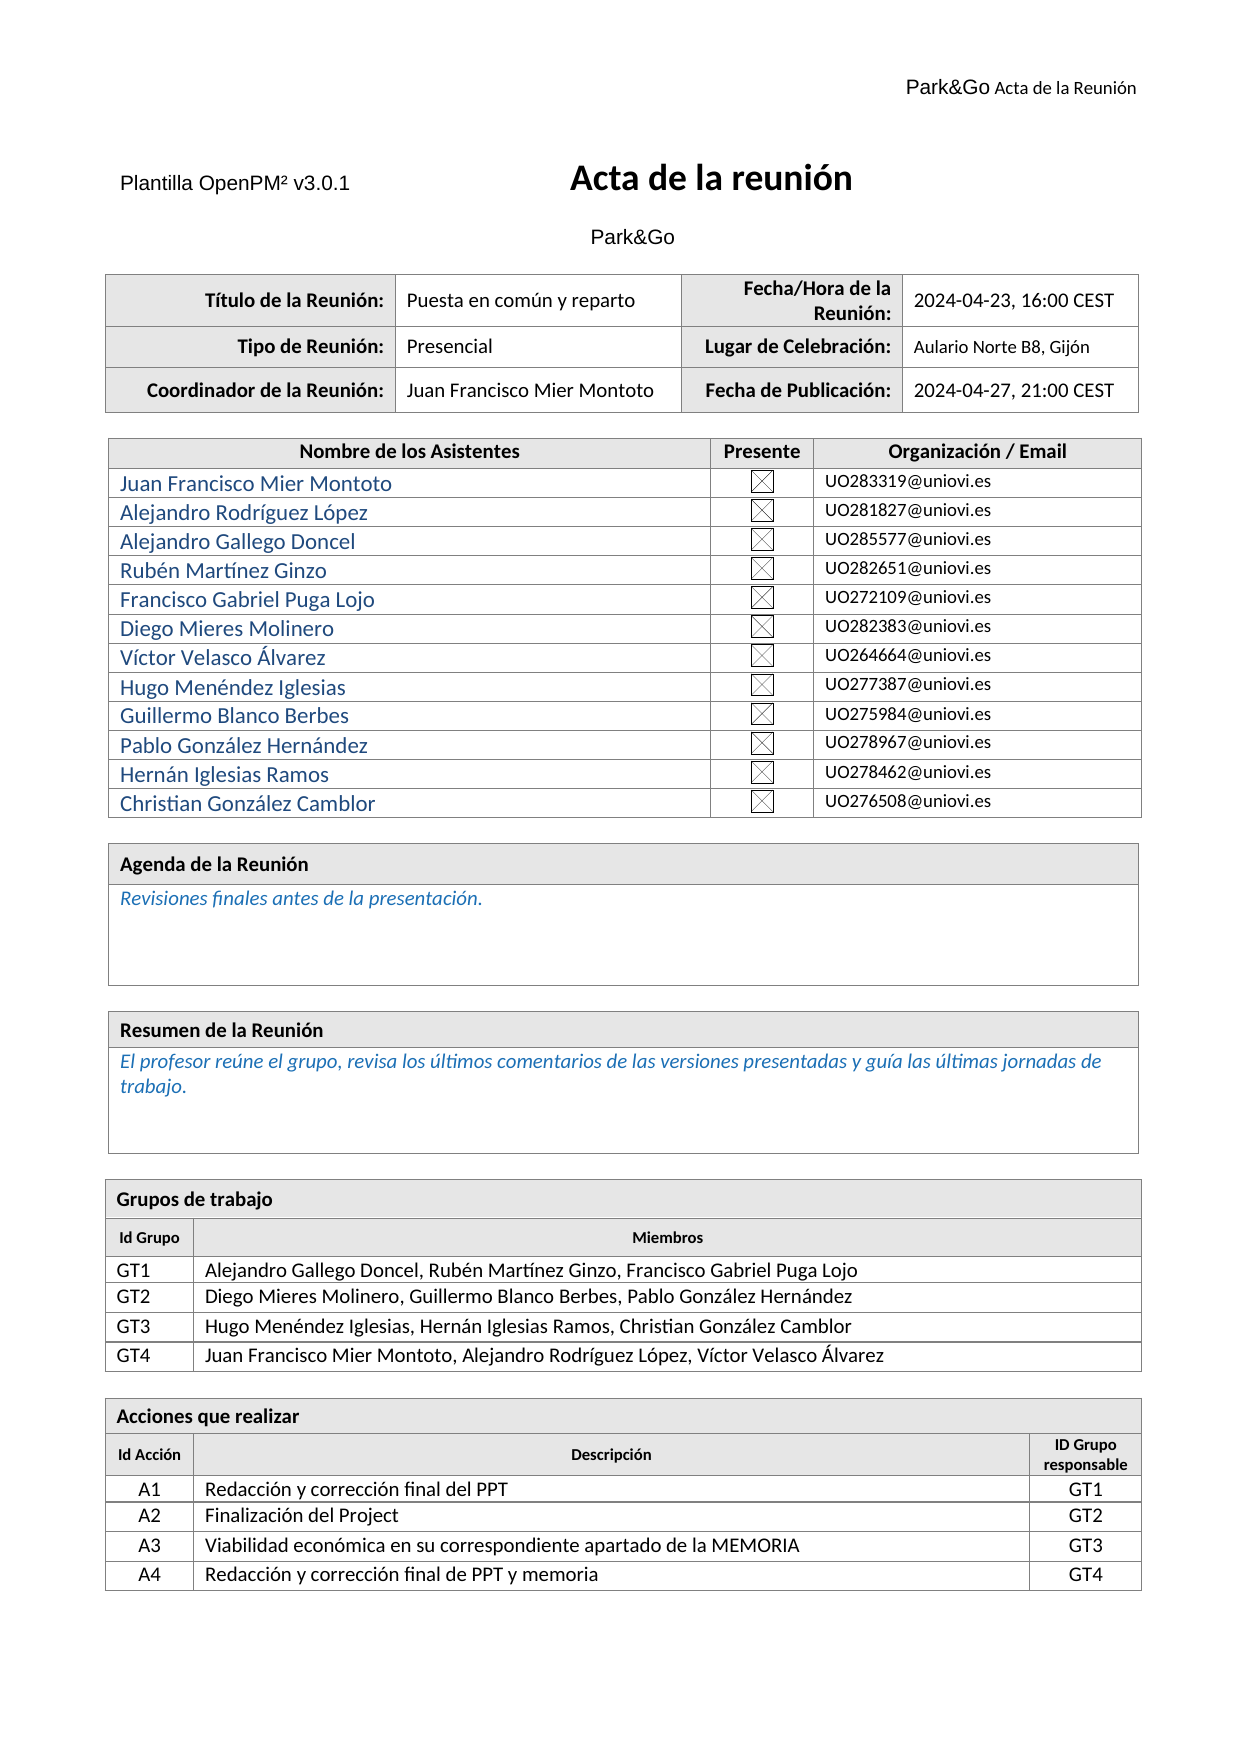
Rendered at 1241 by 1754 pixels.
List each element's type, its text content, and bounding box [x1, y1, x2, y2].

table_cell UO282383@uniovi.es [814, 615, 1141, 642]
table_cell [711, 702, 813, 730]
table_cell Presencial [396, 327, 681, 367]
table_cell UO285577@uniovi.es [814, 527, 1141, 555]
table_cell GT1 [1030, 1476, 1141, 1501]
table_header Grupos de trabajo [106, 1180, 1141, 1217]
table_cell GT2 [1030, 1503, 1141, 1531]
table_cell UO272109@uniovi.es [814, 585, 1141, 613]
table_header Agenda de la Reunión [109, 844, 1138, 884]
table_cell Coordinador de la Reunión: [106, 368, 395, 412]
table_cell UO282651@uniovi.es [814, 556, 1141, 584]
table_cell A4 [106, 1562, 193, 1590]
table_cell UO277387@uniovi.es [814, 673, 1141, 701]
table_cell Diego Mieres Molinero [109, 615, 710, 642]
table_cell UO278462@uniovi.es [814, 760, 1141, 788]
table_cell Alejandro Gallego Doncel, Rubén Martínez Ginzo, Francisco Gabriel Puga Lojo [194, 1257, 1141, 1282]
table_cell GT4 [106, 1343, 193, 1371]
table_cell Lugar de Celebración: [682, 327, 902, 367]
table_cell UO281827@uniovi.es [814, 498, 1141, 526]
table_header Presente [711, 439, 813, 468]
table_cell Descripción [194, 1434, 1029, 1475]
table_cell [711, 498, 813, 526]
table_cell Hernán Iglesias Ramos [109, 760, 710, 788]
table_cell Redacción y corrección final de PPT y memoria [194, 1562, 1029, 1590]
table_cell [711, 469, 813, 497]
table_cell Hugo Menéndez Iglesias [109, 673, 710, 701]
table_cell Id Acción [106, 1434, 193, 1475]
table_cell GT4 [1030, 1562, 1141, 1590]
table_cell El profesor reúne el grupo, revisa los últimos comentarios de las versiones presentadas y guía las últimas jornadas de trabajo. [109, 1048, 1138, 1153]
table_header Fecha/Hora de la Reunión: [682, 275, 902, 326]
table_header Acciones que realizar [106, 1399, 1141, 1433]
table_cell Finalización del Project [194, 1503, 1029, 1531]
table_cell UO276508@uniovi.es [814, 789, 1141, 817]
table_cell Viabilidad económica en su correspondiente apartado de la MEMORIA [194, 1532, 1029, 1561]
table_cell Guillermo Blanco Berbes [109, 702, 710, 730]
table_cell [711, 527, 813, 555]
table_header Nombre de los Asistentes [109, 439, 710, 468]
text Acta de la reunión [120, 154, 1137, 200]
table_cell Redacción y corrección final del PPT [194, 1476, 1029, 1501]
table_cell Diego Mieres Molinero, Guillermo Blanco Berbes, Pablo González Hernández [194, 1283, 1141, 1312]
table_cell [711, 731, 813, 759]
table_cell Rubén Martínez Ginzo [109, 556, 710, 584]
table_cell UO278967@uniovi.es [814, 731, 1141, 759]
table_cell Juan Francisco Mier Montoto [396, 368, 681, 412]
table_cell 2024-04-27, 21:00 CEST [903, 368, 1138, 412]
table_cell Pablo González Hernández [109, 731, 710, 759]
table_cell UO264664@uniovi.es [814, 644, 1141, 672]
table_cell Christian González Camblor [109, 789, 710, 817]
table_cell Francisco Gabriel Puga Lojo [109, 585, 710, 613]
table_cell Juan Francisco Mier Montoto [109, 469, 710, 497]
table_cell Alejandro Rodríguez López [109, 498, 710, 526]
table_cell UO283319@uniovi.es [814, 469, 1141, 497]
table_cell [711, 615, 813, 642]
table_cell A1 [106, 1476, 193, 1501]
table_cell A3 [106, 1532, 193, 1561]
table_header Organización / Email [814, 439, 1141, 468]
table_cell Alejandro Gallego Doncel [109, 527, 710, 555]
table_cell GT2 [106, 1283, 193, 1312]
table_cell Id Grupo [106, 1219, 193, 1256]
table_cell [711, 585, 813, 613]
table_cell Revisiones finales antes de la presentación. [109, 885, 1138, 984]
table_cell Hugo Menéndez Iglesias, Hernán Iglesias Ramos, Christian González Camblor [194, 1313, 1141, 1341]
table_cell GT1 [106, 1257, 193, 1282]
table_cell A2 [106, 1503, 193, 1531]
table_cell [711, 644, 813, 672]
table_header Título de la Reunión: [106, 275, 395, 326]
table_cell Aulario Norte B8, Gijón [903, 327, 1138, 367]
table_header 2024-04-23, 16:00 CEST [903, 275, 1138, 326]
table_cell GT3 [1030, 1532, 1141, 1561]
table_cell Fecha de Publicación: [682, 368, 902, 412]
table_cell Víctor Velasco Álvarez [109, 644, 710, 672]
table_cell Tipo de Reunión: [106, 327, 395, 367]
table_cell [711, 760, 813, 788]
table_header Resumen de la Reunión [109, 1012, 1138, 1047]
table_cell [711, 556, 813, 584]
table_header Puesta en común y reparto [396, 275, 681, 326]
table_cell UO275984@uniovi.es [814, 702, 1141, 730]
table_cell Juan Francisco Mier Montoto, Alejandro Rodríguez López, Víctor Velasco Álvarez [194, 1343, 1141, 1371]
table_cell [711, 673, 813, 701]
table_cell [711, 789, 813, 817]
table_cell Miembros [194, 1219, 1141, 1256]
table_cell ID Grupo responsable [1030, 1434, 1141, 1475]
table_cell GT3 [106, 1313, 193, 1341]
